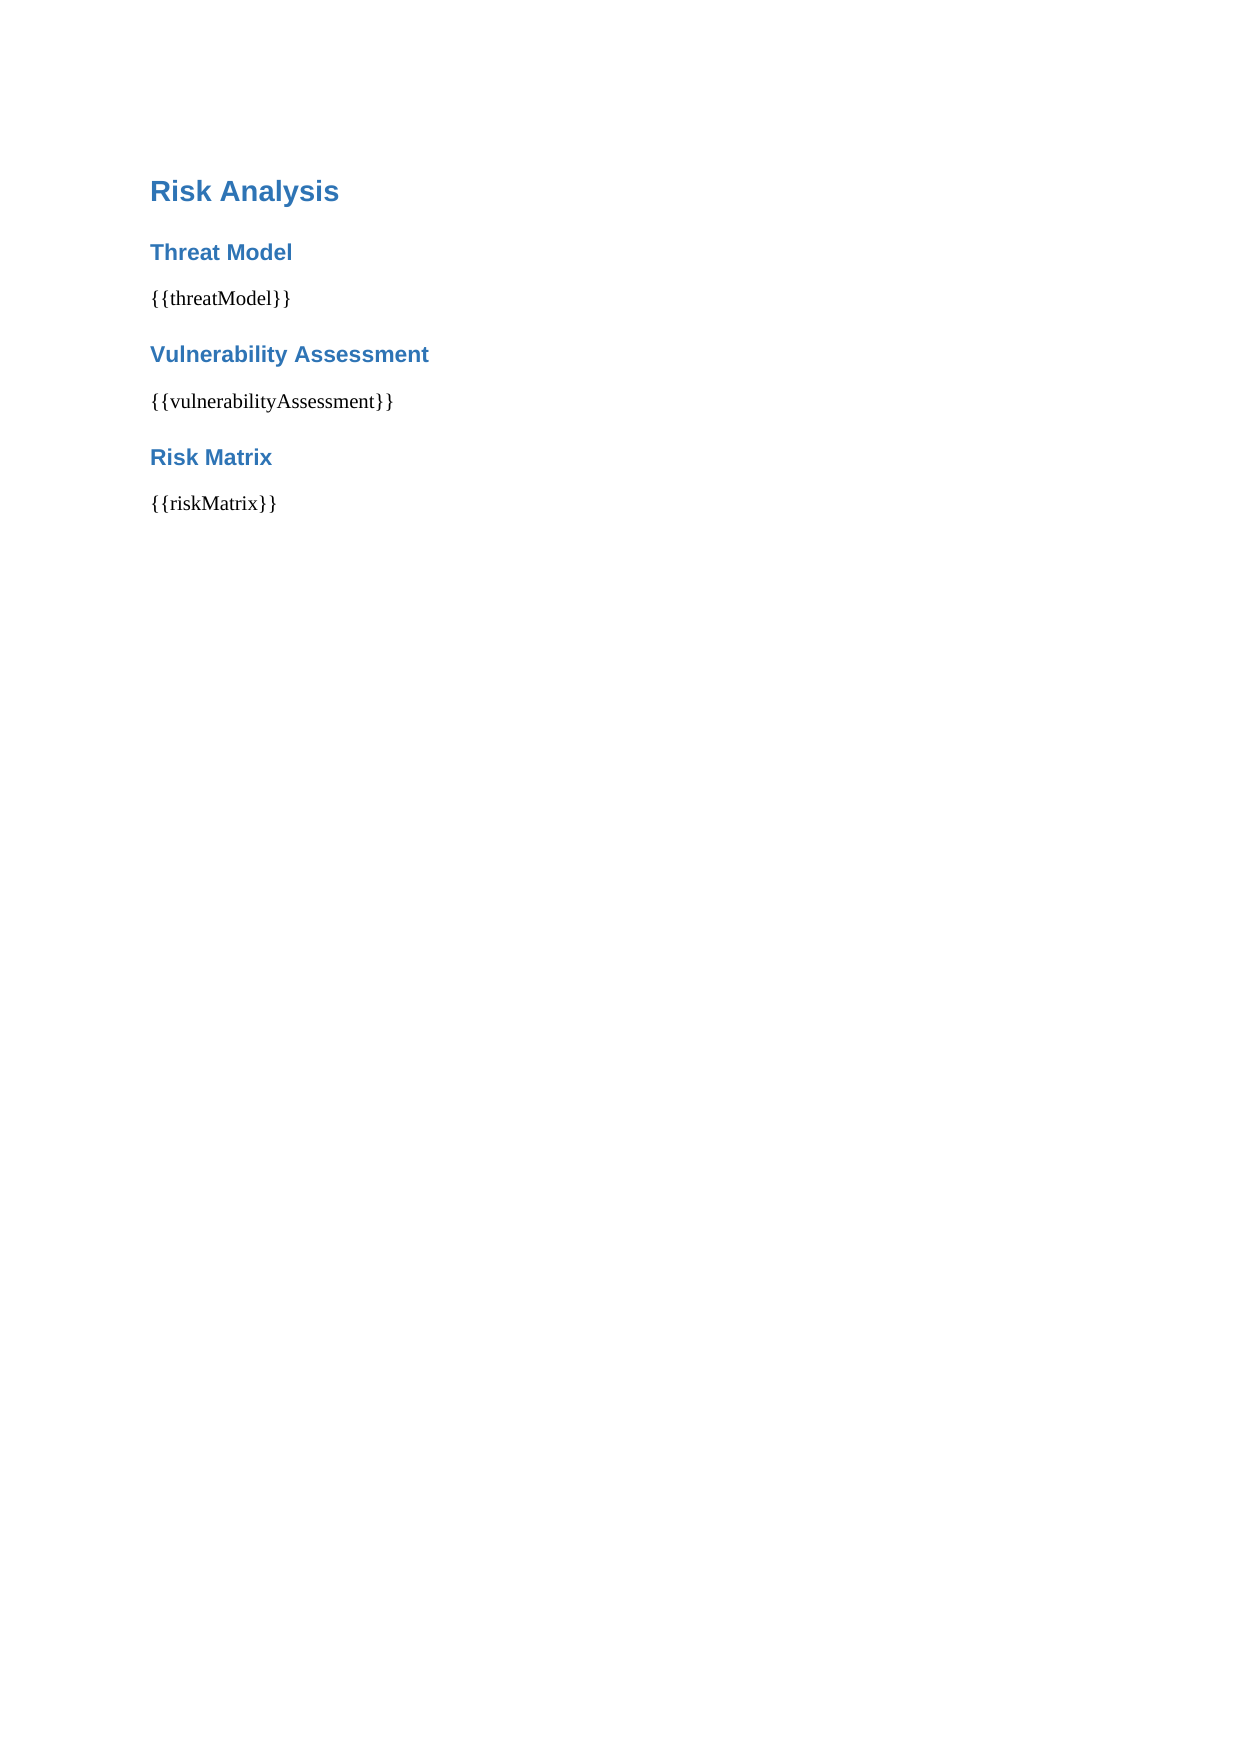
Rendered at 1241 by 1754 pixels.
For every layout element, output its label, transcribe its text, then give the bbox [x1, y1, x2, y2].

subtitle Risk Analysis [150, 174, 1090, 208]
subtitle Vulnerability Assessment [150, 341, 1090, 368]
text {{threatModel}} [150, 286, 1090, 310]
subtitle Threat Model [150, 239, 1090, 265]
text {{vulnerabilityAssessment}} [150, 388, 1090, 413]
text {{riskMatrix}} [150, 491, 1090, 515]
subtitle Risk Matrix [150, 444, 1090, 470]
